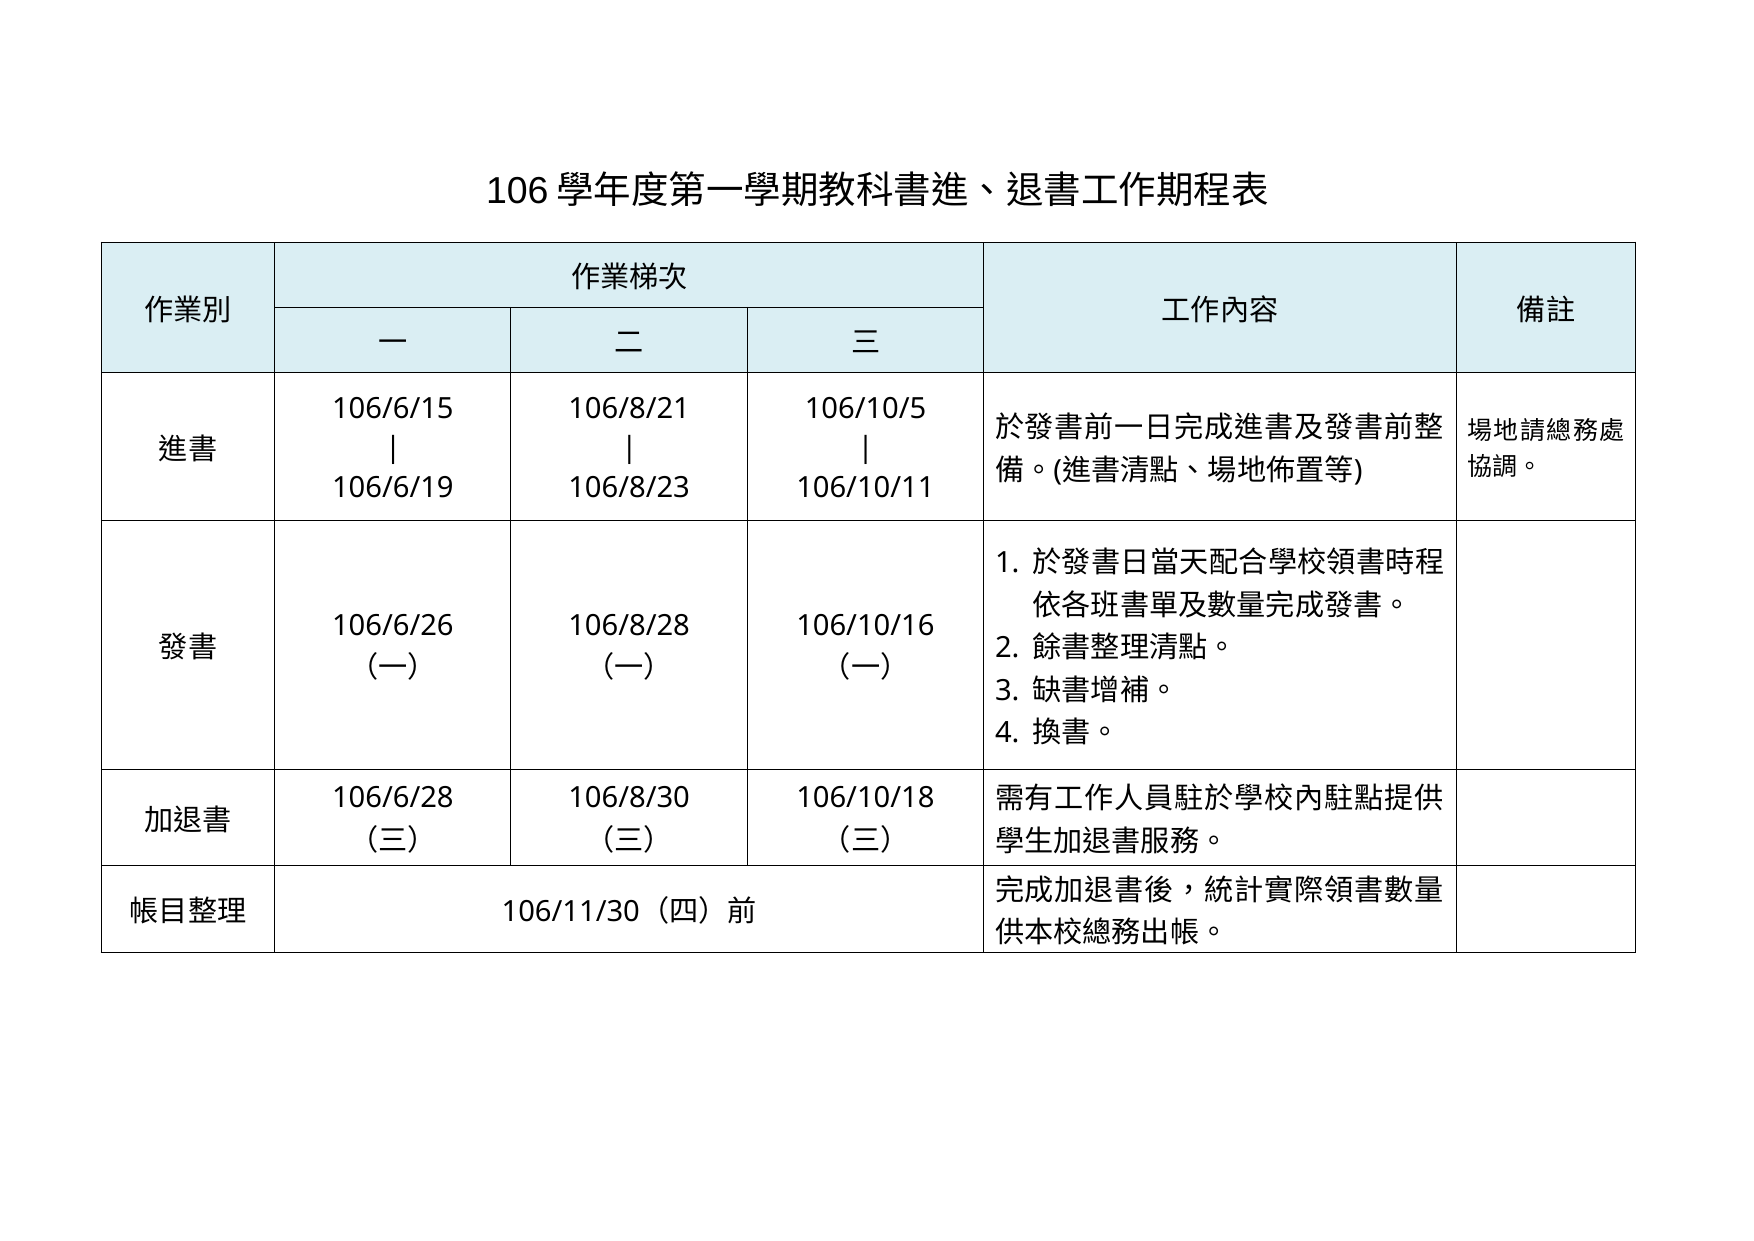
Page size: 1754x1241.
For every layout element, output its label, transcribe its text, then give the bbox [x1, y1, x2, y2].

table_cell 於發書日當天配合學校領書時程依各班書單及數量完成發書。 餘書整理清點。 缺書增補。 換書。 [984, 521, 1456, 769]
table_header 作業梯次 [275, 243, 983, 307]
table_cell 106/6/28 （三） [275, 770, 510, 865]
table_cell 106/10/18 （三） [748, 770, 983, 865]
table_cell 106/8/28 （一） [511, 521, 747, 769]
table_header 工作內容 [984, 243, 1456, 372]
table_cell 場地請總務處協調。 [1457, 373, 1635, 520]
table_cell 二 [511, 308, 747, 372]
table_cell 完成加退書後，統計實際領書數量供本校總務出帳。 [984, 866, 1456, 952]
table_cell 加退書 [102, 770, 274, 865]
table_cell 於發書前一日完成進書及發書前整備。(進書清點、場地佈置等) [984, 373, 1456, 520]
table_cell [1457, 770, 1635, 865]
table_header 作業別 [102, 243, 274, 372]
table_cell [1457, 866, 1635, 952]
table_cell 106/6/26 （一） [275, 521, 510, 769]
table_cell 106/6/15 | 106/6/19 [275, 373, 510, 520]
table_cell 106/10/16 （一） [748, 521, 983, 769]
table_cell 發書 [102, 521, 274, 769]
table_cell 三 [748, 308, 983, 372]
table_cell [1457, 521, 1635, 769]
table_cell 需有工作人員駐於學校內駐點提供學生加退書服務。 [984, 770, 1456, 865]
text 106學年度第一學期教科書進、退書工作期程表 [112, 160, 1642, 214]
table_header 備註 [1457, 243, 1635, 372]
table_cell 進書 [102, 373, 274, 520]
table_cell 106/10/5 | 106/10/11 [748, 373, 983, 520]
table_cell 帳目整理 [102, 866, 274, 952]
table_cell 106/11/30（四）前 [275, 866, 983, 952]
table_cell 106/8/21 | 106/8/23 [511, 373, 747, 520]
table_cell 106/8/30 （三） [511, 770, 747, 865]
table_cell 一 [275, 308, 510, 372]
